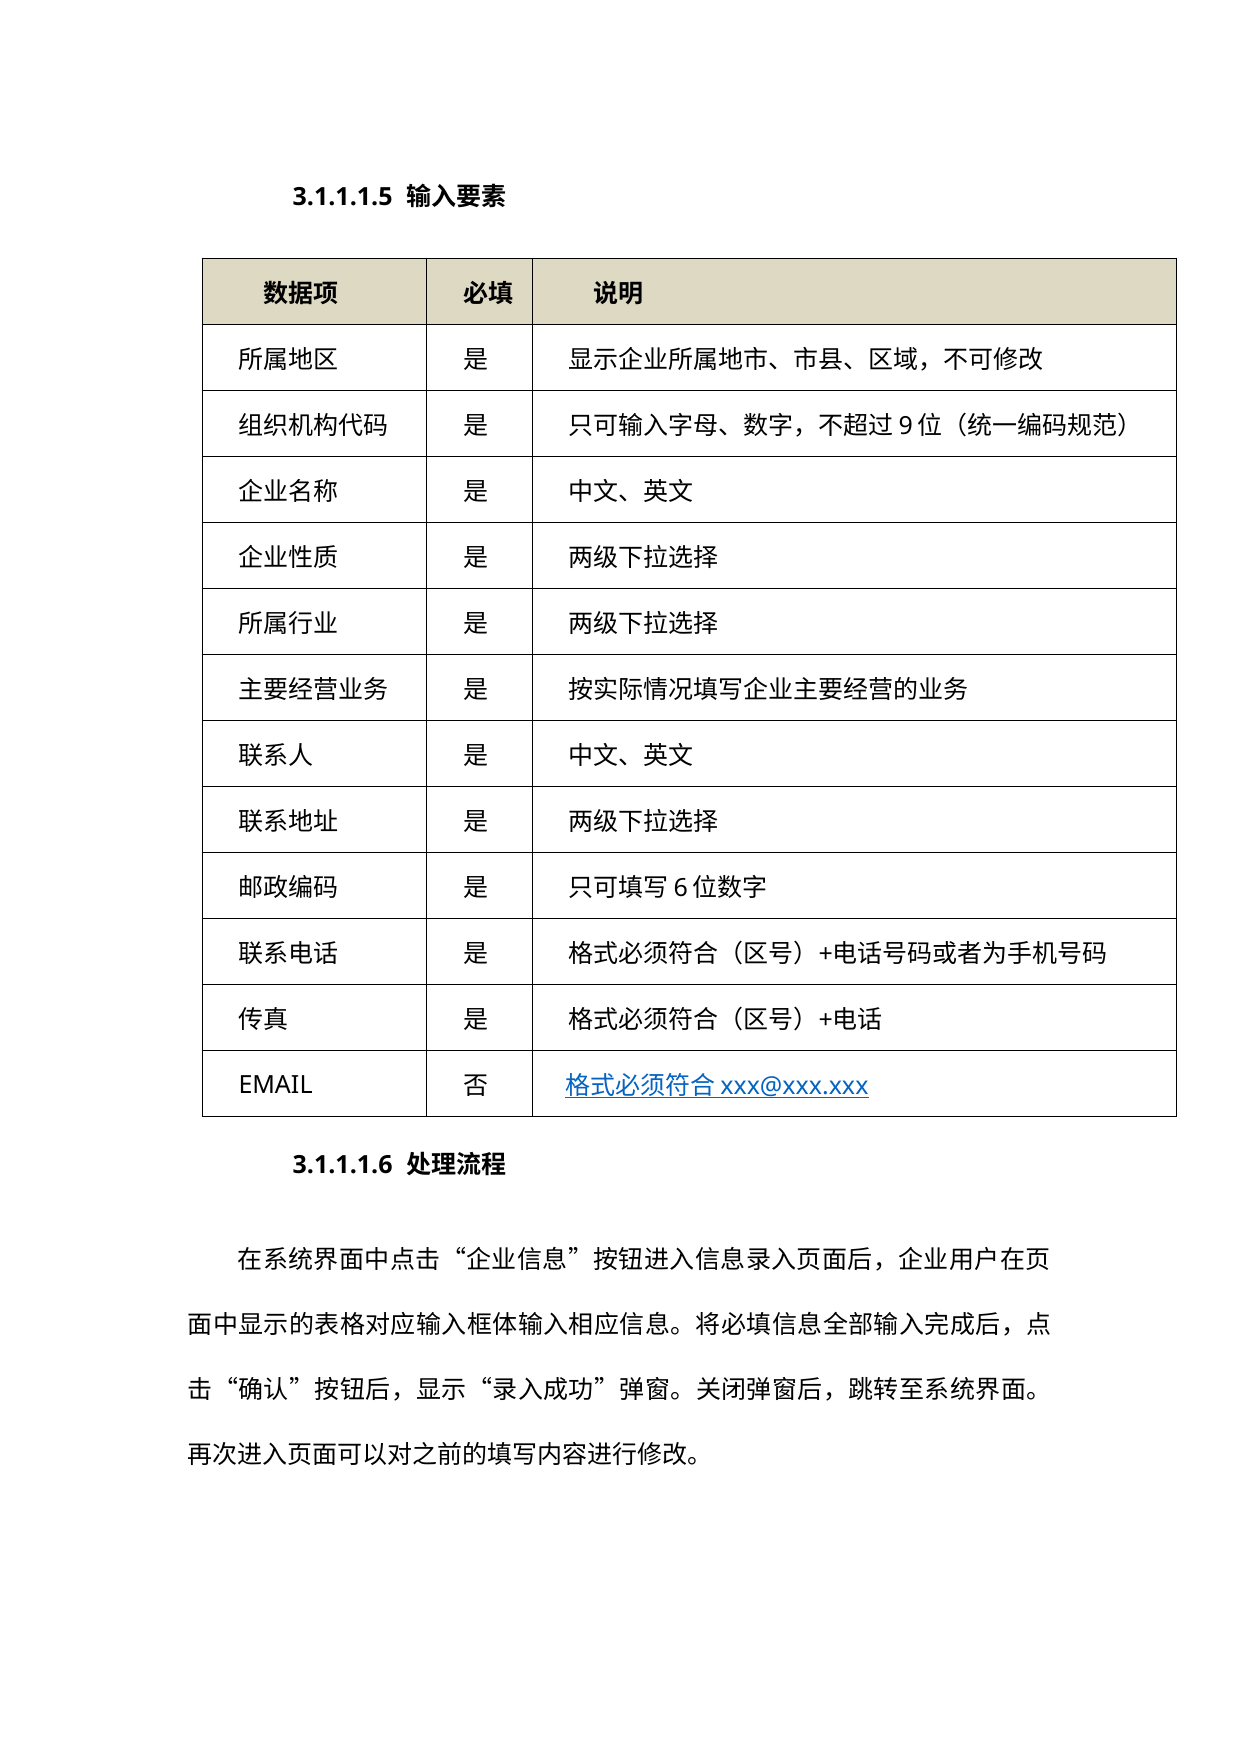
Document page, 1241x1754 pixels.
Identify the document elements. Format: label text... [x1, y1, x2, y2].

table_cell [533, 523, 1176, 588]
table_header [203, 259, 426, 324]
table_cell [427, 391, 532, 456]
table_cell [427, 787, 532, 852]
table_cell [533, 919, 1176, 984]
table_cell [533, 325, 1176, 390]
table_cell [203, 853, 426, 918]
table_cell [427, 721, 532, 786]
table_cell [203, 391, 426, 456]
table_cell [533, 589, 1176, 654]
subtitle 输入要素 [292, 162, 1053, 227]
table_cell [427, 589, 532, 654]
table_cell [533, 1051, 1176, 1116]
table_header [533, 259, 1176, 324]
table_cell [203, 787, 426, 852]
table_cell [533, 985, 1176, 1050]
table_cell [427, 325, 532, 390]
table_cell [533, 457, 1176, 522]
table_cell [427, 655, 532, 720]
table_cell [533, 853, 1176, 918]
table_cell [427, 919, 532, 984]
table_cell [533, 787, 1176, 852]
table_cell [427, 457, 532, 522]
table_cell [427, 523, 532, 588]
text 在系统界面中点击“企业信息”按钮进入信息录入页面后，企业用户在页面中显示的表格对应输入框体输入相应信息。将必填信息全部输入完成后，点击“确认”按钮后，显示“录入成功”弹窗。关闭弹窗后，跳转至系统界面。再次进入页面可以对之前的填写内容进行修改。 [187, 1225, 1053, 1485]
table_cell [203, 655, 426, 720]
subtitle 处理流程 [292, 1130, 1053, 1195]
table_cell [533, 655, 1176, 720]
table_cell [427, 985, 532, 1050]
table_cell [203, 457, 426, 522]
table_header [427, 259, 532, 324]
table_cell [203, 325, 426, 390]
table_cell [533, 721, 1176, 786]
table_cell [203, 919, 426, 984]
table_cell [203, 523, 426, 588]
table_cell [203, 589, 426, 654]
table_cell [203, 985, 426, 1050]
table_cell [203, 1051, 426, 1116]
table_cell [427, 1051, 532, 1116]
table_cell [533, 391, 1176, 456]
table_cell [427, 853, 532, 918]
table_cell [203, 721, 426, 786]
